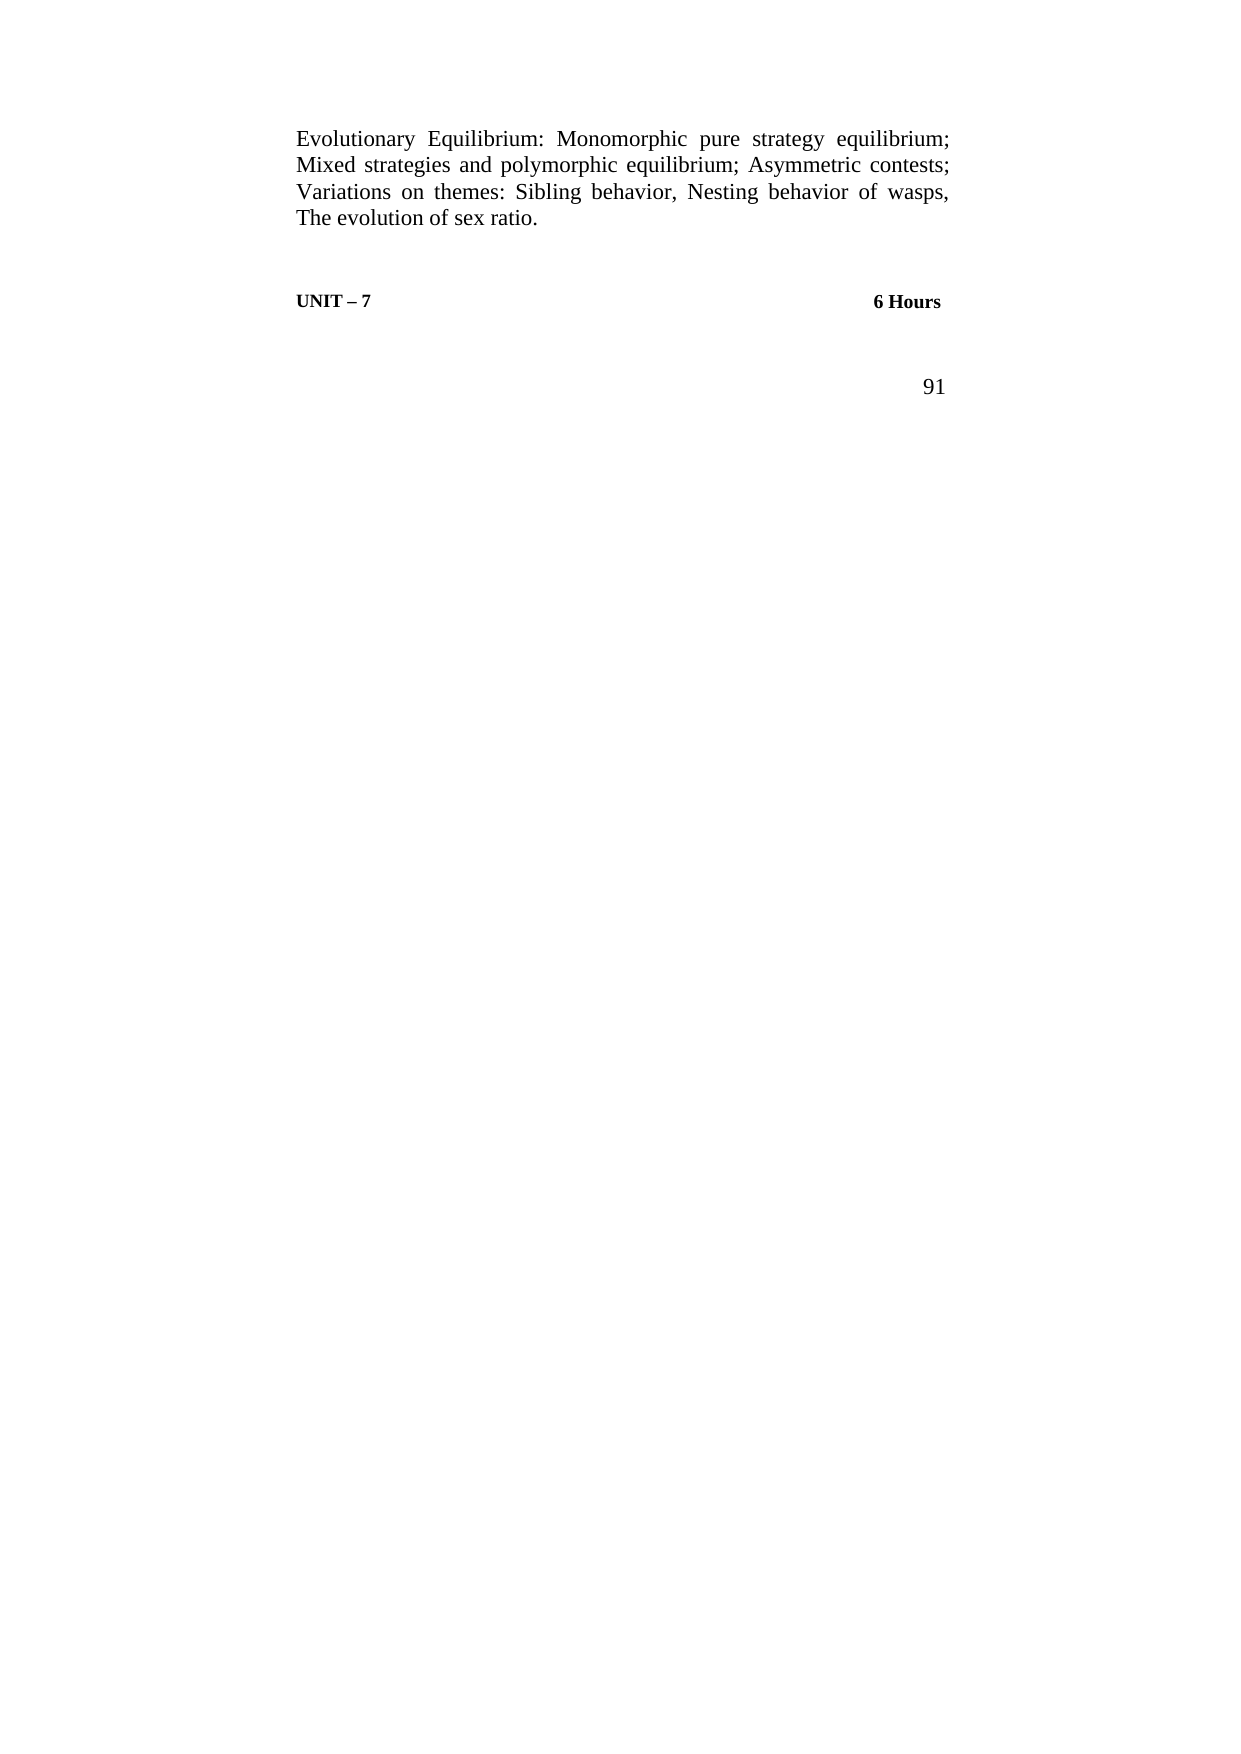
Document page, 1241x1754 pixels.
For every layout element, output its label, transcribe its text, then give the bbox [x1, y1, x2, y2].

text 6 Hours [873, 290, 1090, 313]
text 91 [923, 373, 1090, 399]
text UNIT – 7 [296, 290, 798, 312]
text Evolutionary Equilibrium: Monomorphic pure strategy equilibrium; Mixed strategies and polymorphic equilibrium; Asymmetric contests; Variations on themes: Sibling behavior, Nesting behavior of wasps, The evolution of sex ratio. [296, 125, 951, 231]
